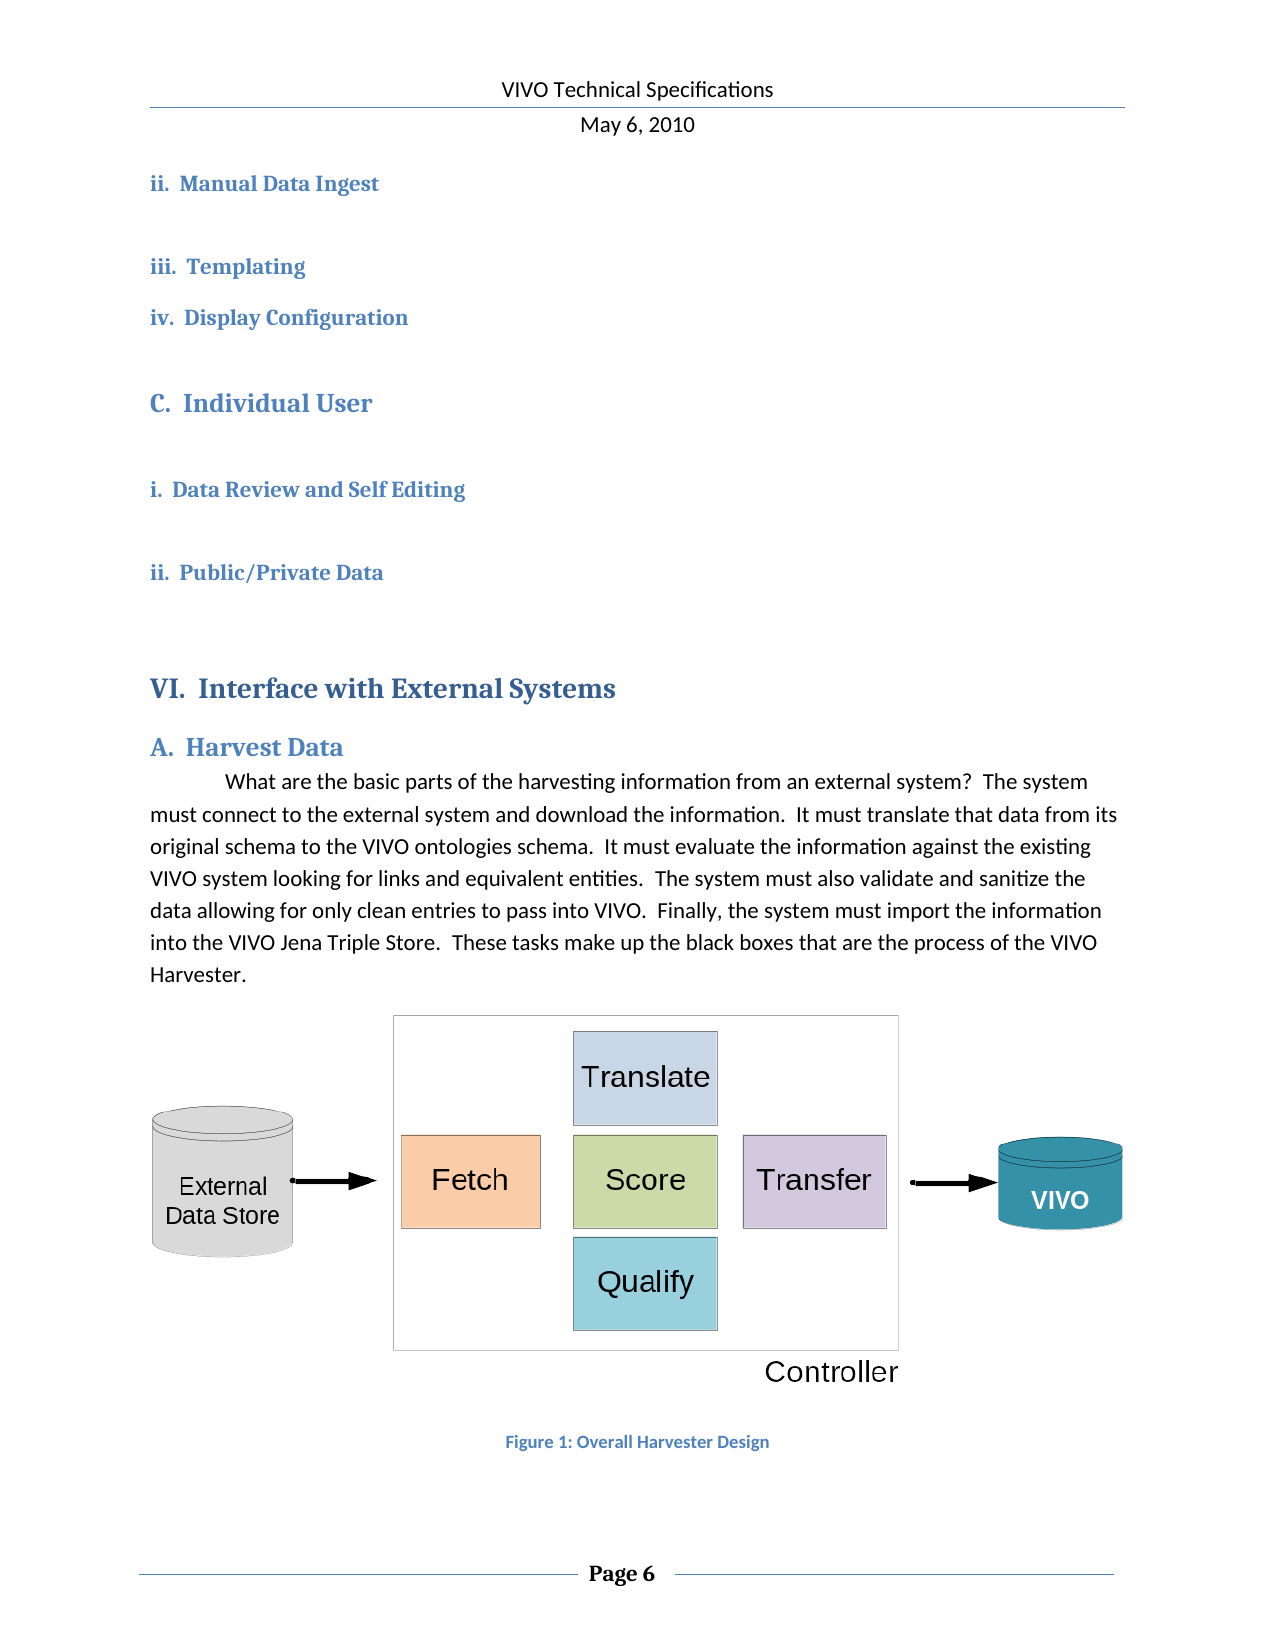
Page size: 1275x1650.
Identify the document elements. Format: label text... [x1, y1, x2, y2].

subtitle A. Harvest Data [150, 732, 1125, 763]
subtitle iv. Display Configuration [150, 305, 1125, 331]
subtitle ii. Manual Data Ingest [150, 171, 1125, 197]
subtitle C. Individual User [150, 388, 1125, 419]
subtitle ii. Public/Private Data [150, 560, 1125, 586]
text What are the basic parts of the harvesting information from an external system? The system must connect to the external system and download the information. It must translate that data from its original schema to the VIVO ontologies schema. It must evaluate the information against the existing VIVO system looking for links and equivalent entities. The system must also validate and sanitize the data allowing for only clean entries to pass into VIVO. Finally, the system must import the information into the VIVO Jena Triple Store. These tasks make up the black boxes that are the process of the VIVO Harvester. [150, 767, 1125, 989]
subtitle i. Data Review and Self Editing [150, 477, 1125, 503]
subtitle VI. Interface with External Systems [150, 672, 1125, 706]
subtitle iii. Templating [150, 254, 1125, 280]
